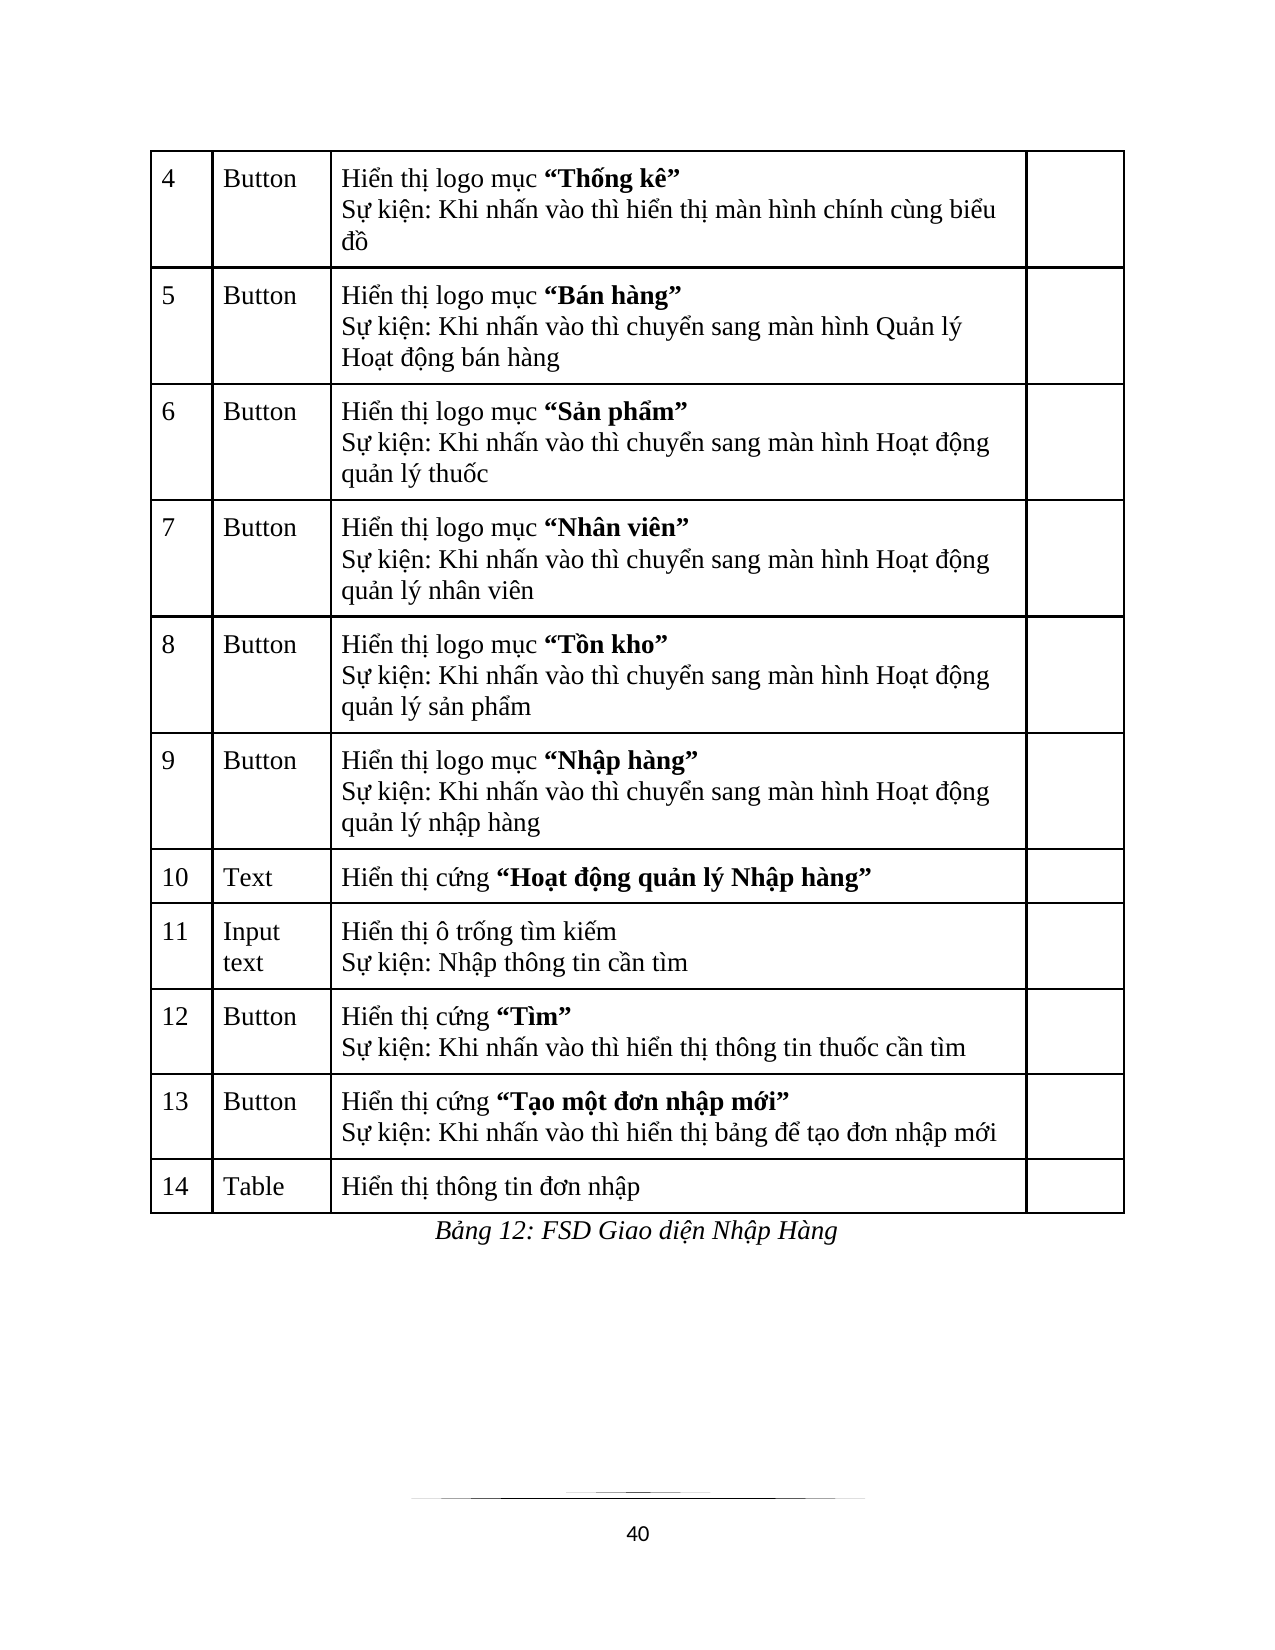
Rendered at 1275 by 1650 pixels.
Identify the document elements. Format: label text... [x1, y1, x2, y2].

table_cell Hiển thị logo mục “Sản phẩm” Sự kiện: Khi nhấn vào thì chuyển sang màn hình Hoạt động quản lý thuốc [332, 385, 1025, 499]
table_cell Button [214, 152, 330, 266]
table_cell 14 [152, 1160, 211, 1212]
table_cell 10 [152, 850, 211, 902]
table_cell Button [214, 990, 330, 1073]
table_cell Hiển thị thông tin đơn nhập [332, 1160, 1025, 1212]
table_cell Button [214, 269, 330, 383]
table_cell [1028, 990, 1123, 1073]
table_cell 11 [152, 904, 211, 987]
table_cell Hiển thị logo mục “Nhân viên” Sự kiện: Khi nhấn vào thì chuyển sang màn hình Hoạt động quản lý nhân viên [332, 501, 1025, 615]
table_cell [1028, 850, 1123, 902]
table_cell Button [214, 1075, 330, 1158]
table_cell Button [214, 734, 330, 848]
table_cell [1028, 1160, 1123, 1212]
table_cell Hiển thị ô trống tìm kiếm Sự kiện: Nhập thông tin cần tìm [332, 904, 1025, 987]
table_cell Button [214, 385, 330, 499]
table_cell 8 [152, 618, 211, 732]
table_cell 5 [152, 269, 211, 383]
table_cell Input text [214, 904, 330, 987]
table_cell Hiển thị logo mục “Nhập hàng” Sự kiện: Khi nhấn vào thì chuyển sang màn hình Hoạt động quản lý nhập hàng [332, 734, 1025, 848]
text Bảng 12: FSD Giao diện Nhập Hàng [150, 1214, 1125, 1245]
table_cell 4 [152, 152, 211, 266]
table_cell 7 [152, 501, 211, 615]
table_cell Hiển thị logo mục “Thống kê” Sự kiện: Khi nhấn vào thì hiển thị màn hình chính cùng biểu đồ [332, 152, 1025, 266]
table_cell Hiển thị cứng “Hoạt động quản lý Nhập hàng” [332, 850, 1025, 902]
table_cell Table [214, 1160, 330, 1212]
table_cell 6 [152, 385, 211, 499]
table_cell [1028, 734, 1123, 848]
table_cell Hiển thị logo mục “Bán hàng” Sự kiện: Khi nhấn vào thì chuyển sang màn hình Quản lý Hoạt động bán hàng [332, 269, 1025, 383]
table_cell [1028, 152, 1123, 266]
table_cell [1028, 618, 1123, 732]
table_cell Button [214, 618, 330, 732]
table_cell 9 [152, 734, 211, 848]
table_cell [1028, 1075, 1123, 1158]
table_cell 13 [152, 1075, 211, 1158]
table_cell [1028, 904, 1123, 987]
table_cell [1028, 501, 1123, 615]
table_cell Hiển thị logo mục “Tồn kho” Sự kiện: Khi nhấn vào thì chuyển sang màn hình Hoạt động quản lý sản phẩm [332, 618, 1025, 732]
table_cell [1028, 385, 1123, 499]
table_cell [1028, 269, 1123, 383]
table_cell Hiển thị cứng “Tạo một đơn nhập mới” Sự kiện: Khi nhấn vào thì hiển thị bảng để tạo đơn nhập mới [332, 1075, 1025, 1158]
table_cell 12 [152, 990, 211, 1073]
table_cell Text [214, 850, 330, 902]
table_cell Button [214, 501, 330, 615]
table_cell Hiển thị cứng “Tìm” Sự kiện: Khi nhấn vào thì hiển thị thông tin thuốc cần tìm [332, 990, 1025, 1073]
